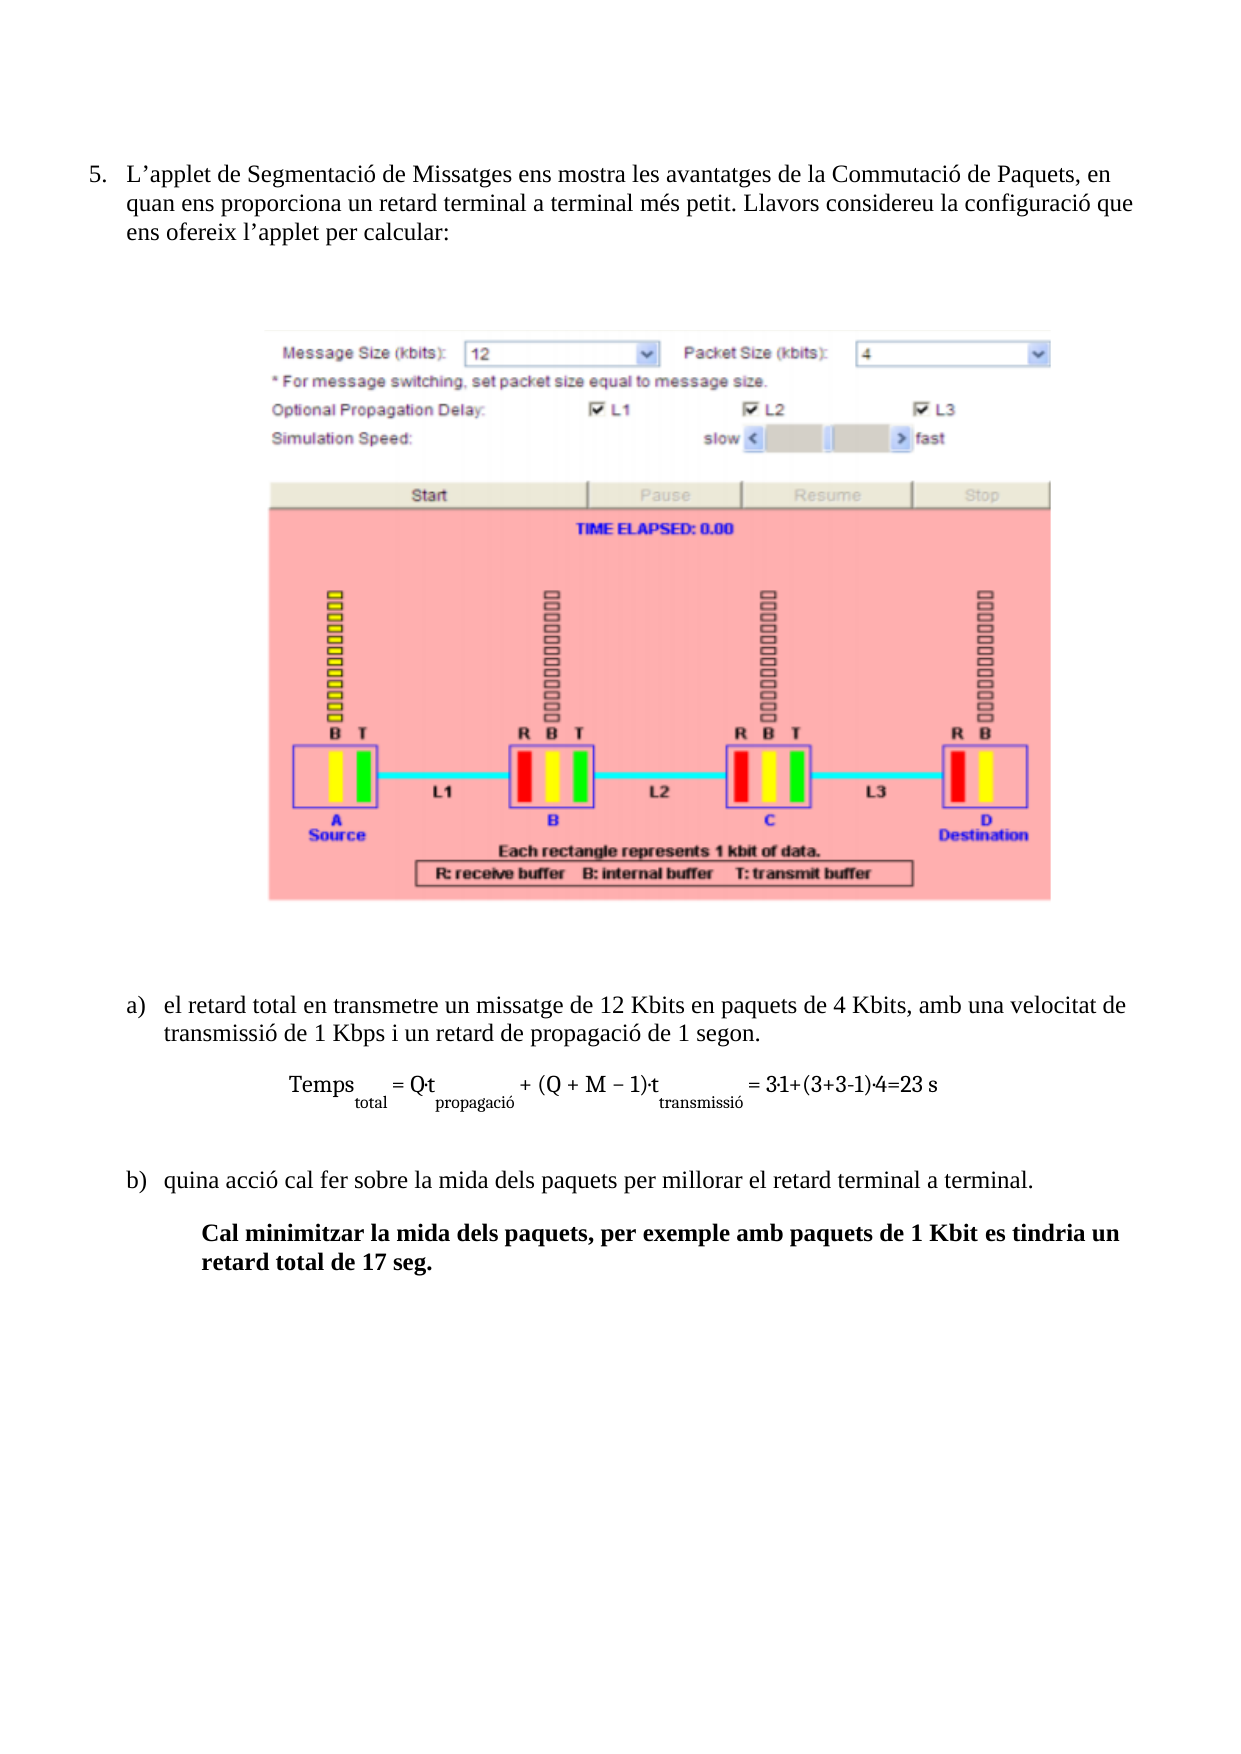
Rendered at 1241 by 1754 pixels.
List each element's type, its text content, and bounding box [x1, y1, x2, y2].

list quina acció cal fer sobre la mida dels paquets per millorar el retard terminal a terminal. [126, 1165, 1161, 1193]
text Tempstotal = Q·tpropagació + (Q + M − 1)·ttransmissió = 3·1+(3+3-1)·4=23 s [124, 1071, 1102, 1118]
picture [260, 330, 1051, 904]
text Cal minimitzar la mida dels paquets, per exemple amb paquets de 1 Kbit es tindria un retard total de 17 seg. [201, 1218, 1156, 1276]
list el retard total en transmetre un missatge de 12 Kbits en paquets de 4 Kbits, amb una velocitat de transmissió de 1 Kbps i un retard de propagació de 1 segon. [126, 990, 1137, 1047]
list L’applet de Segmentació de Missatges ens mostra les avantatges de la Commutació de Paquets, en quan ens proporciona un retard terminal a terminal més petit. Llavors considereu la configuració que ens ofereix l’applet per calcular: [89, 159, 1161, 245]
